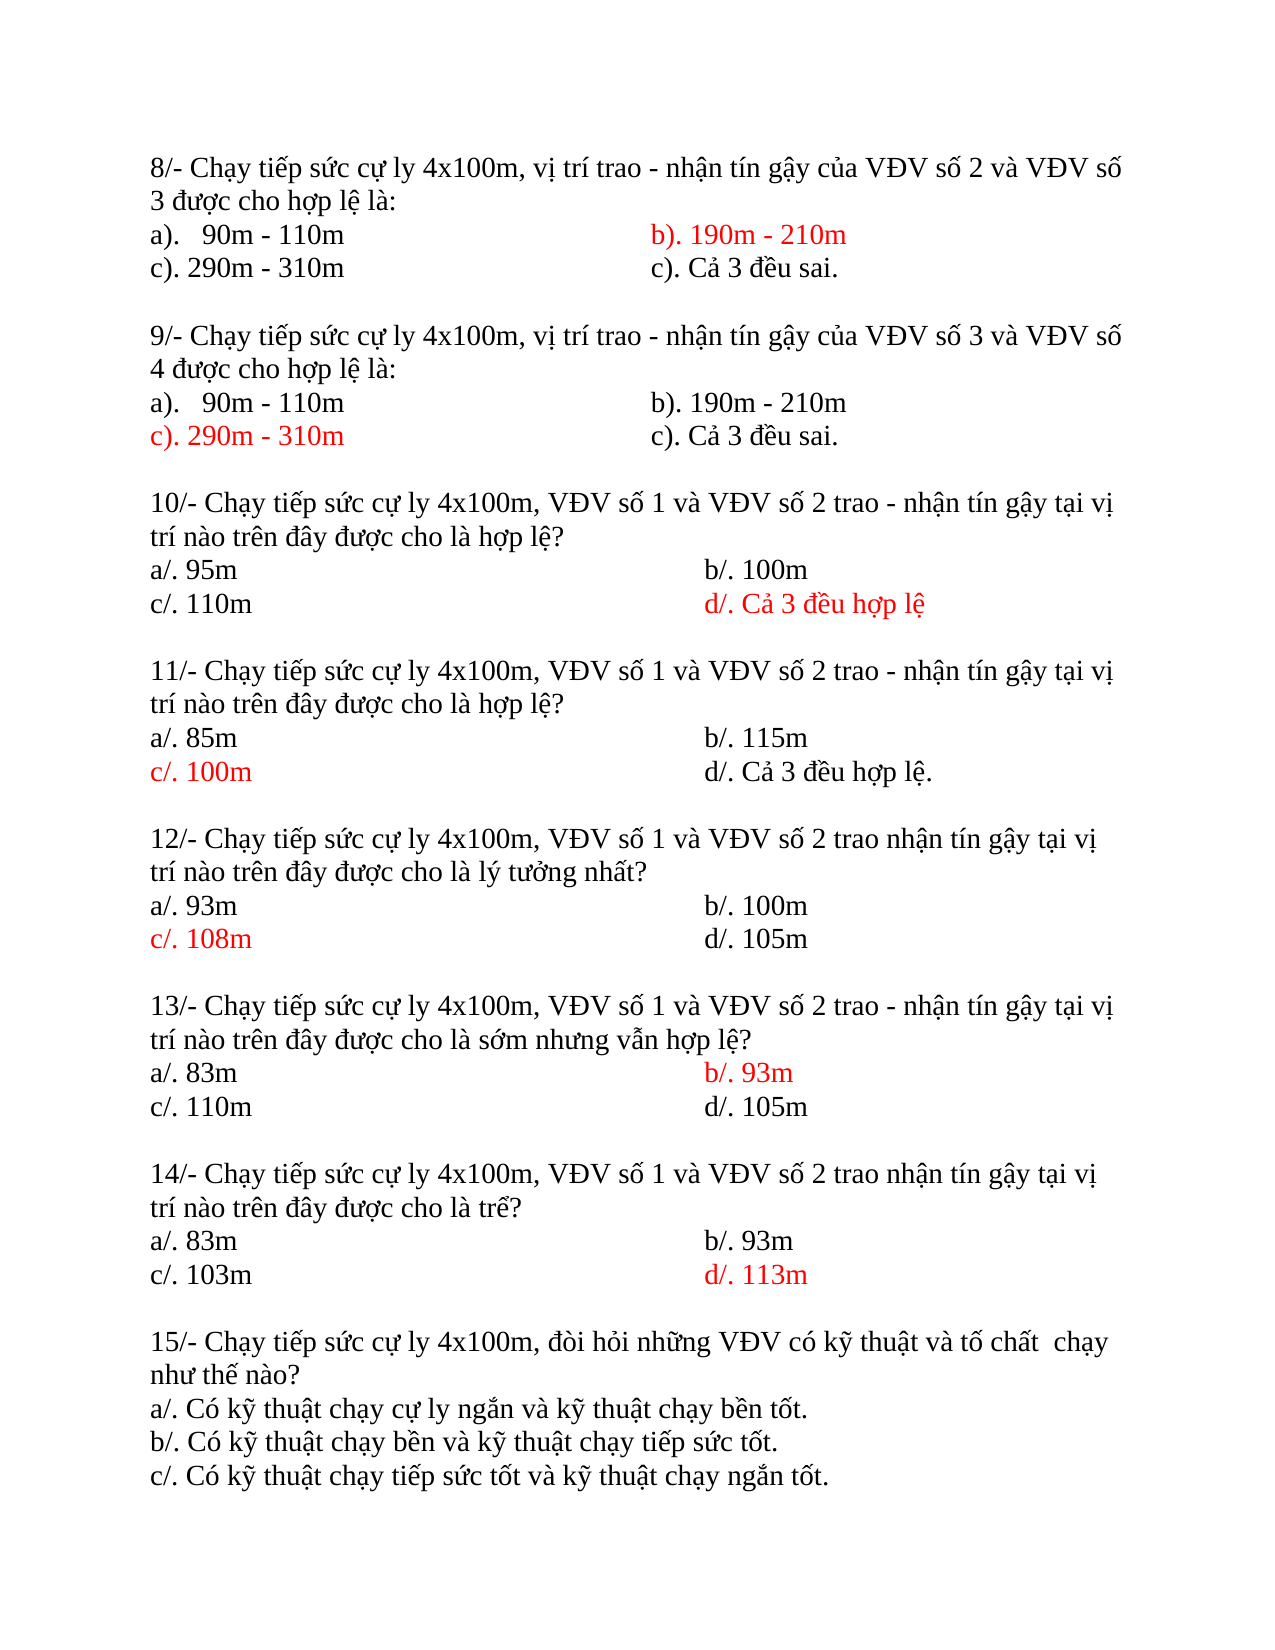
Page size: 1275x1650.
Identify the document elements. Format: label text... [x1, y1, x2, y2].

text 12/- Chạy tiếp sức cự ly 4x100m, VĐV số 1 và VĐV số 2 trao nhận tín gậy tại vị trí nào trên đây được cho là lý tưởng nhất? [150, 821, 1125, 888]
text 14/- Chạy tiếp sức cự ly 4x100m, VĐV số 1 và VĐV số 2 trao nhận tín gậy tại vị trí nào trên đây được cho là trể? [150, 1156, 1125, 1223]
text c). 290m - 310m c). Cả 3 đều sai. [150, 251, 1125, 284]
text 13/- Chạy tiếp sức cự ly 4x100m, VĐV số 1 và VĐV số 2 trao - nhận tín gậy tại vị trí nào trên đây được cho là sớm nhưng vẫn hợp lệ? [150, 988, 1125, 1056]
text a). 90m - 110m b). 190m - 210m [150, 217, 1125, 251]
text c/. 103m d/. 113m [150, 1257, 1125, 1290]
text 8/- Chạy tiếp sức cự ly 4x100m, vị trí trao - nhận tín gậy của VĐV số 2 và VĐV số 3 được cho hợp lệ là: [150, 150, 1125, 217]
text c/. 110m d/. 105m [150, 1089, 1125, 1123]
text c/. 110m d/. Cả 3 đều hợp lệ [150, 586, 1125, 619]
text c/. Có kỹ thuật chạy tiếp sức tốt và kỹ thuật chạy ngắn tốt. [150, 1458, 1125, 1492]
text c). 290m - 310m c). Cả 3 đều sai. [150, 418, 1125, 452]
text a/. 95m b/. 100m [150, 552, 1125, 586]
text a). 90m - 110m b). 190m - 210m [150, 385, 1125, 418]
text 10/- Chạy tiếp sức cự ly 4x100m, VĐV số 1 và VĐV số 2 trao - nhận tín gậy tại vị trí nào trên đây được cho là hợp lệ? [150, 485, 1125, 552]
text a/. 85m b/. 115m [150, 720, 1125, 754]
text a/. Có kỹ thuật chạy cự ly ngắn và kỹ thuật chạy bền tốt. [150, 1391, 1125, 1424]
text 9/- Chạy tiếp sức cự ly 4x100m, vị trí trao - nhận tín gậy của VĐV số 3 và VĐV số 4 được cho hợp lệ là: [150, 318, 1125, 385]
text a/. 93m b/. 100m [150, 888, 1125, 921]
text 15/- Chạy tiếp sức cự ly 4x100m, đòi hỏi những VĐV có kỹ thuật và tố chất chạy như thế nào? [150, 1324, 1125, 1391]
text a/. 83m b/. 93m [150, 1056, 1125, 1089]
text c/. 100m d/. Cả 3 đều hợp lệ. [150, 754, 1125, 787]
text 11/- Chạy tiếp sức cự ly 4x100m, VĐV số 1 và VĐV số 2 trao - nhận tín gậy tại vị trí nào trên đây được cho là hợp lệ? [150, 653, 1125, 720]
text c/. 108m d/. 105m [150, 921, 1125, 955]
text a/. 83m b/. 93m [150, 1223, 1125, 1257]
text b/. Có kỹ thuật chạy bền và kỹ thuật chạy tiếp sức tốt. [150, 1424, 1125, 1458]
